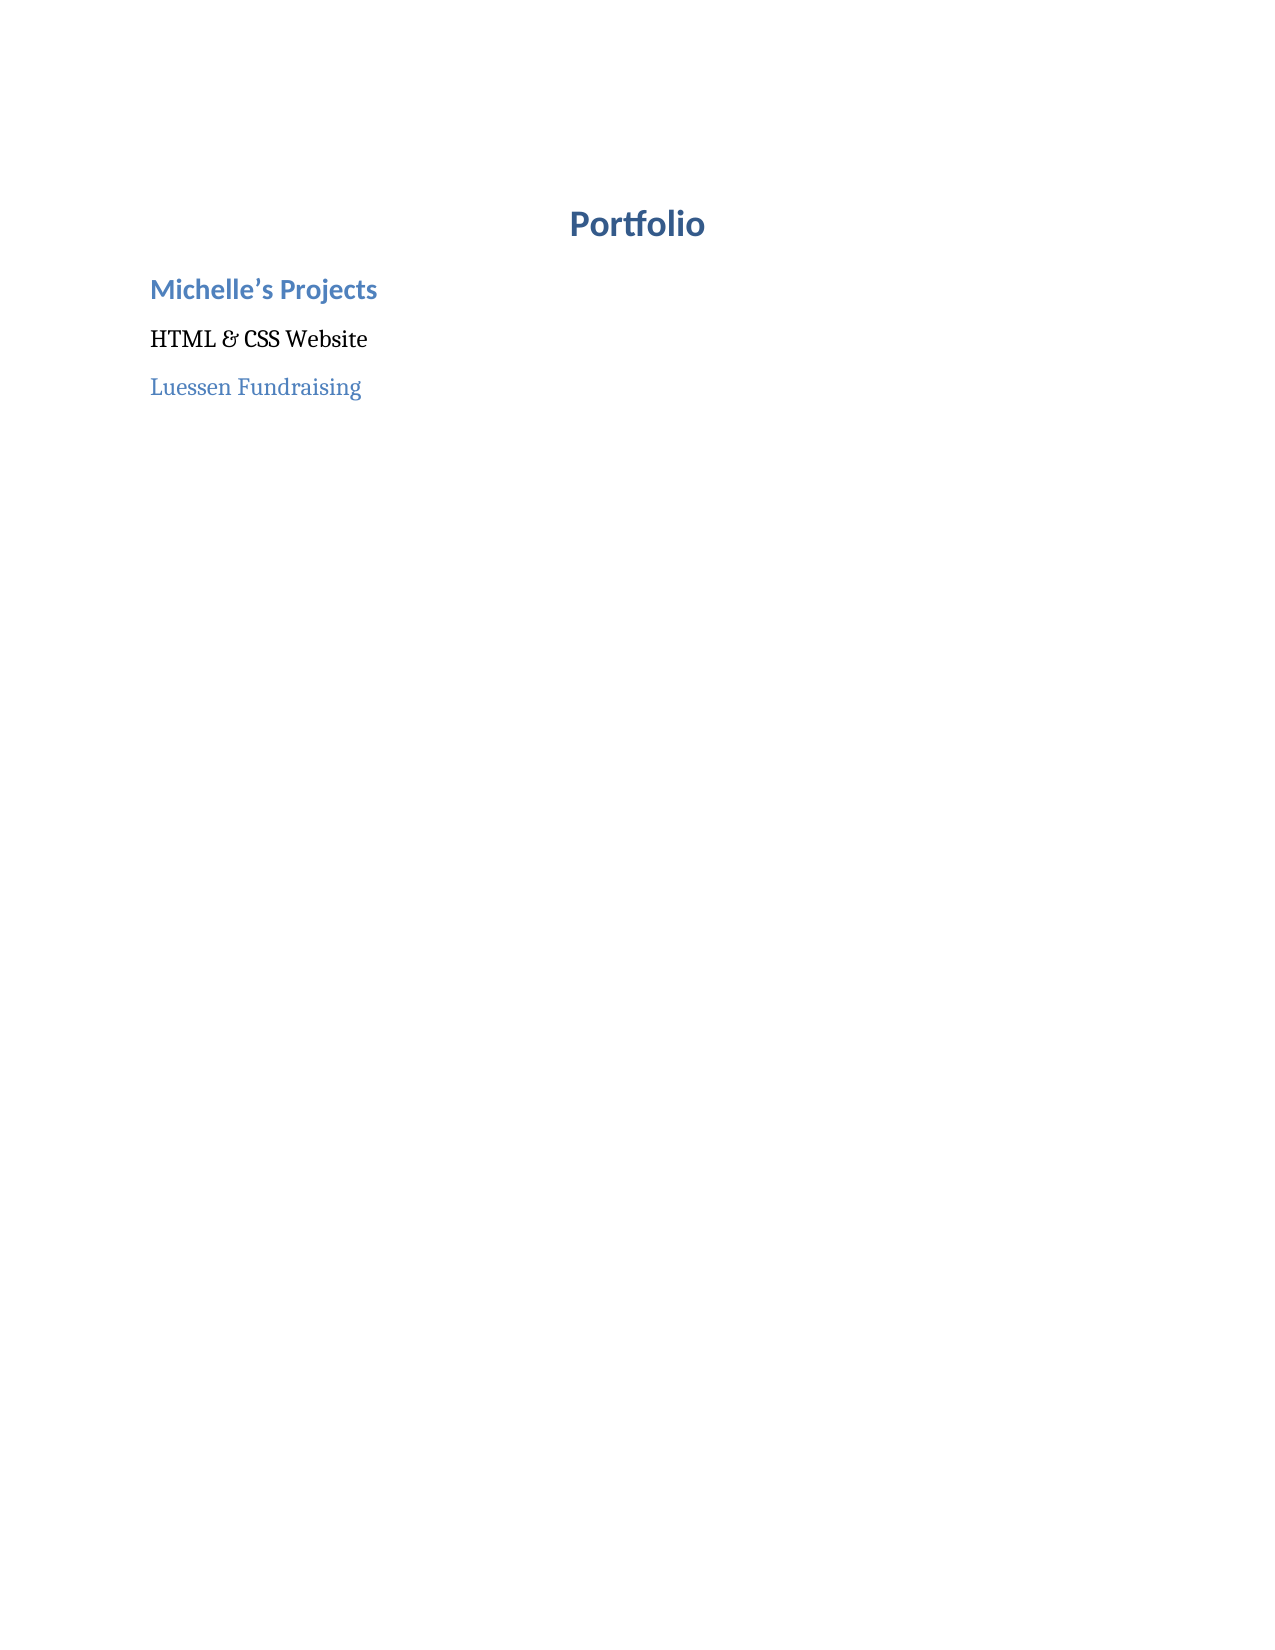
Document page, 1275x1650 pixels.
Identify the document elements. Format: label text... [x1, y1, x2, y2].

title Portfolio [150, 200, 1125, 246]
text HTML & CSS Website [150, 325, 1125, 354]
text Luessen Fundraising [150, 373, 1125, 401]
subtitle Michelle’s Projects [150, 271, 1125, 306]
